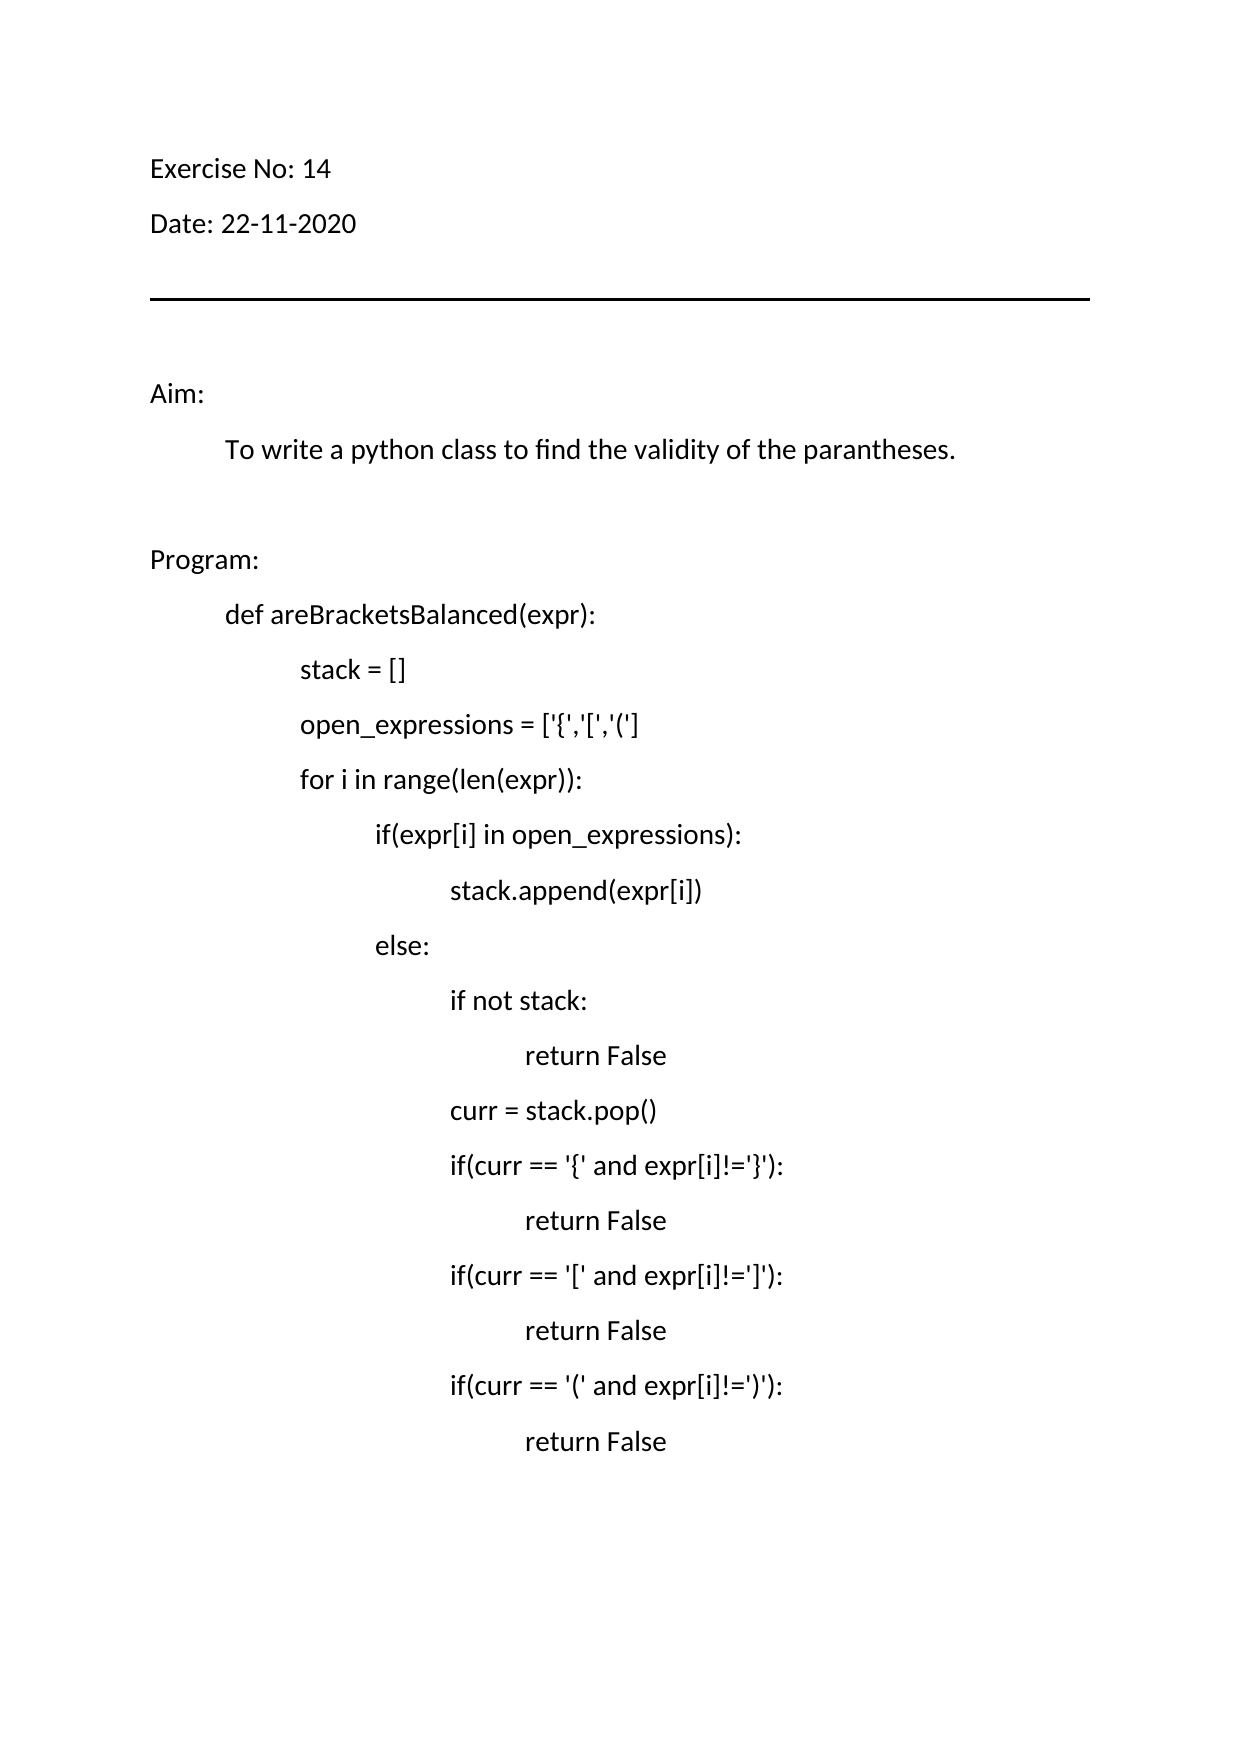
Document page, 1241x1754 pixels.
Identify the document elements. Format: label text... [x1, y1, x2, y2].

text open_expressions = ['{','[','('] [150, 706, 1090, 742]
text return False [150, 1202, 1090, 1238]
text for i in range(len(expr)): [150, 761, 1090, 797]
text else: [150, 927, 1090, 962]
text stack = [] [150, 651, 1090, 687]
text To write a python class to find the validity of the parantheses. [150, 431, 1090, 466]
text if(curr == '{' and expr[i]!='}'): [150, 1147, 1090, 1183]
text curr = stack.pop() [150, 1092, 1090, 1128]
text stack.append(expr[i]) [150, 872, 1090, 907]
text return False [150, 1312, 1090, 1348]
text return False [150, 1037, 1090, 1072]
text if(curr == '[' and expr[i]!=']'): [150, 1257, 1090, 1293]
text return False [150, 1423, 1090, 1458]
text def areBracketsBalanced(expr): [150, 596, 1090, 632]
text if(curr == '(' and expr[i]!=')'): [150, 1367, 1090, 1403]
text if not stack: [150, 982, 1090, 1017]
text if(expr[i] in open_expressions): [150, 816, 1090, 852]
text Aim: [150, 376, 1090, 411]
text Program: [150, 541, 1090, 577]
text Exercise No: 14 [150, 150, 1090, 186]
text Date: 22-11-2020 [150, 205, 1090, 241]
